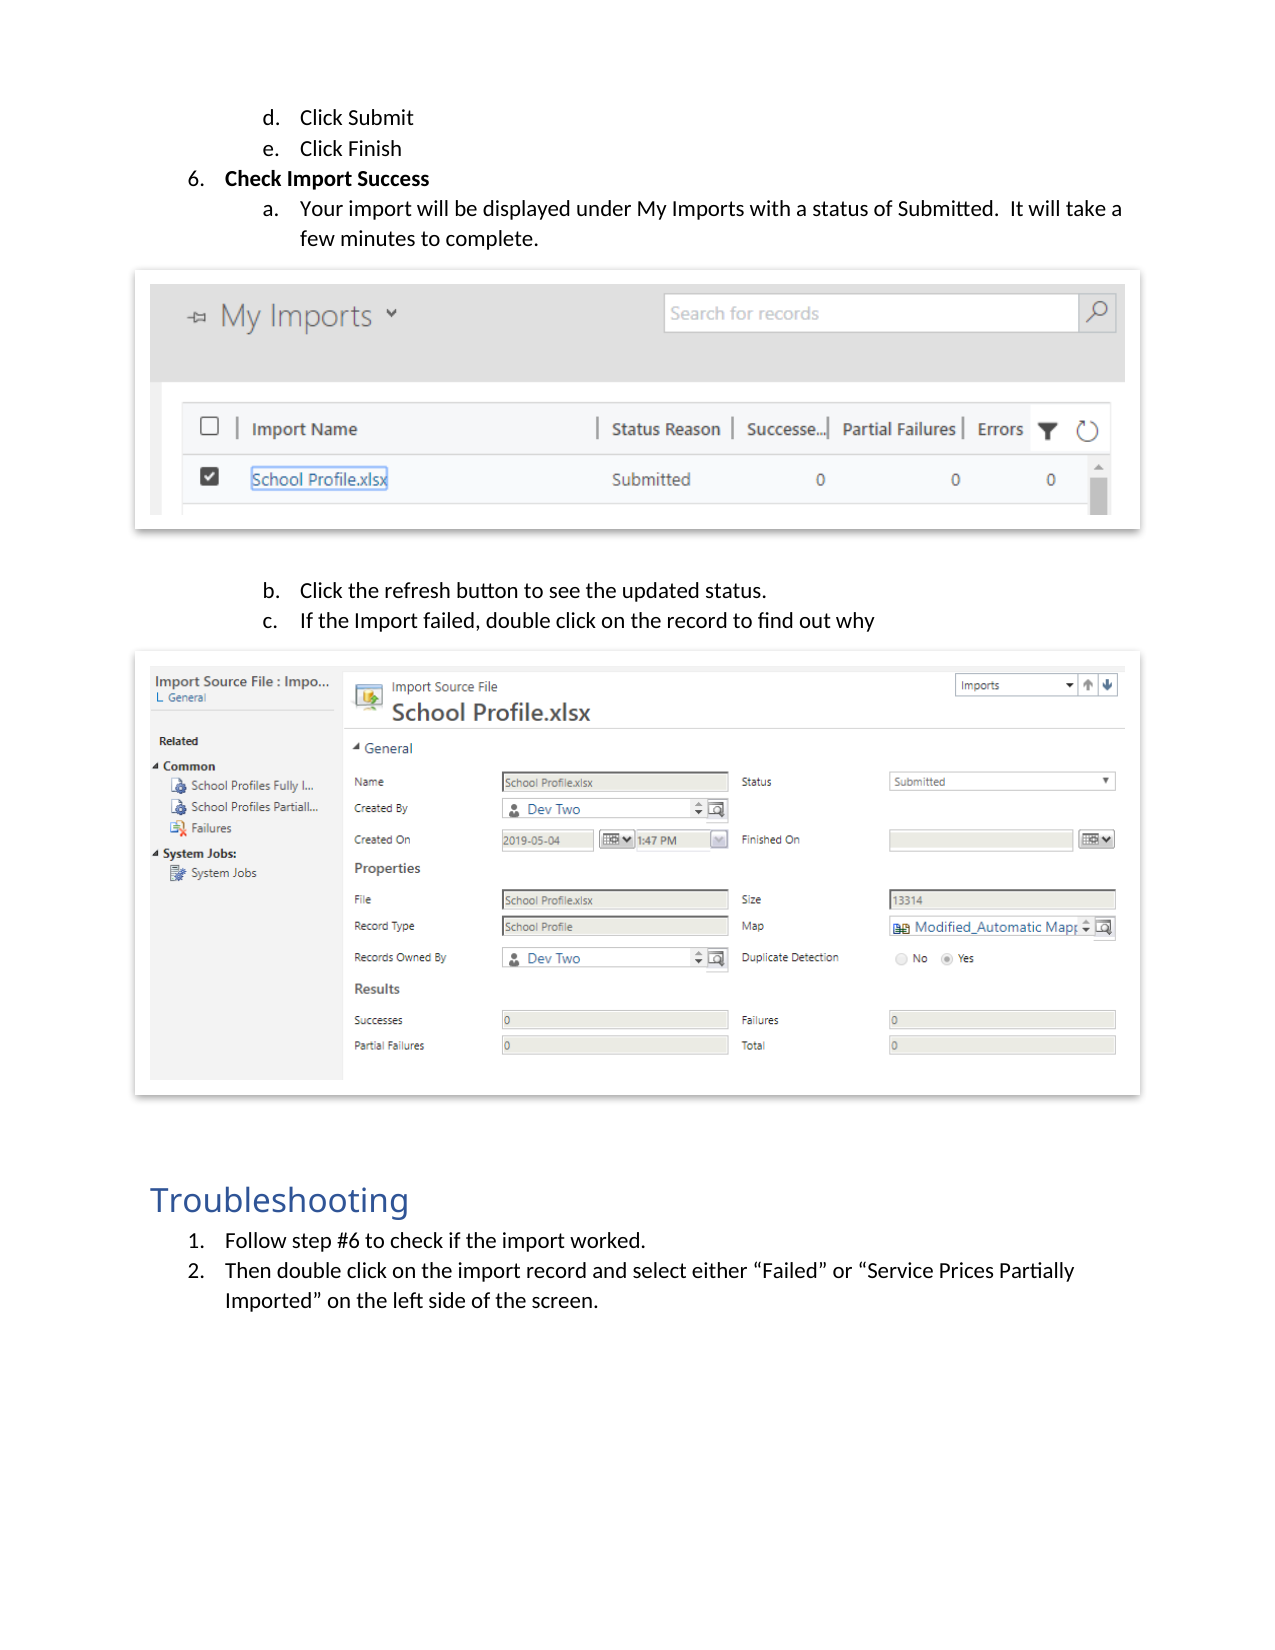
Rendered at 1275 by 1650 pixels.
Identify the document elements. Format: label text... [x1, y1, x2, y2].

picture [150, 284, 1125, 515]
subtitle Troubleshooting [150, 1177, 1125, 1222]
list If the Import failed, double click on the record to find out why [262, 606, 1125, 634]
list Check Import Success [187, 164, 1125, 192]
list Click Submit [262, 103, 1125, 131]
picture [150, 666, 1125, 1080]
list Follow step #6 to check if the import worked. [187, 1226, 1125, 1254]
list Click the refresh button to see the updated status. [262, 576, 1125, 604]
list Then double click on the import record and select either “Failed” or “Service Prices Partially Imported” on the left side of the screen. [187, 1256, 1125, 1314]
list Click Finish [262, 134, 1125, 162]
list Your import will be displayed under My Imports with a status of Submitted. It will take a few minutes to complete. [262, 194, 1125, 252]
